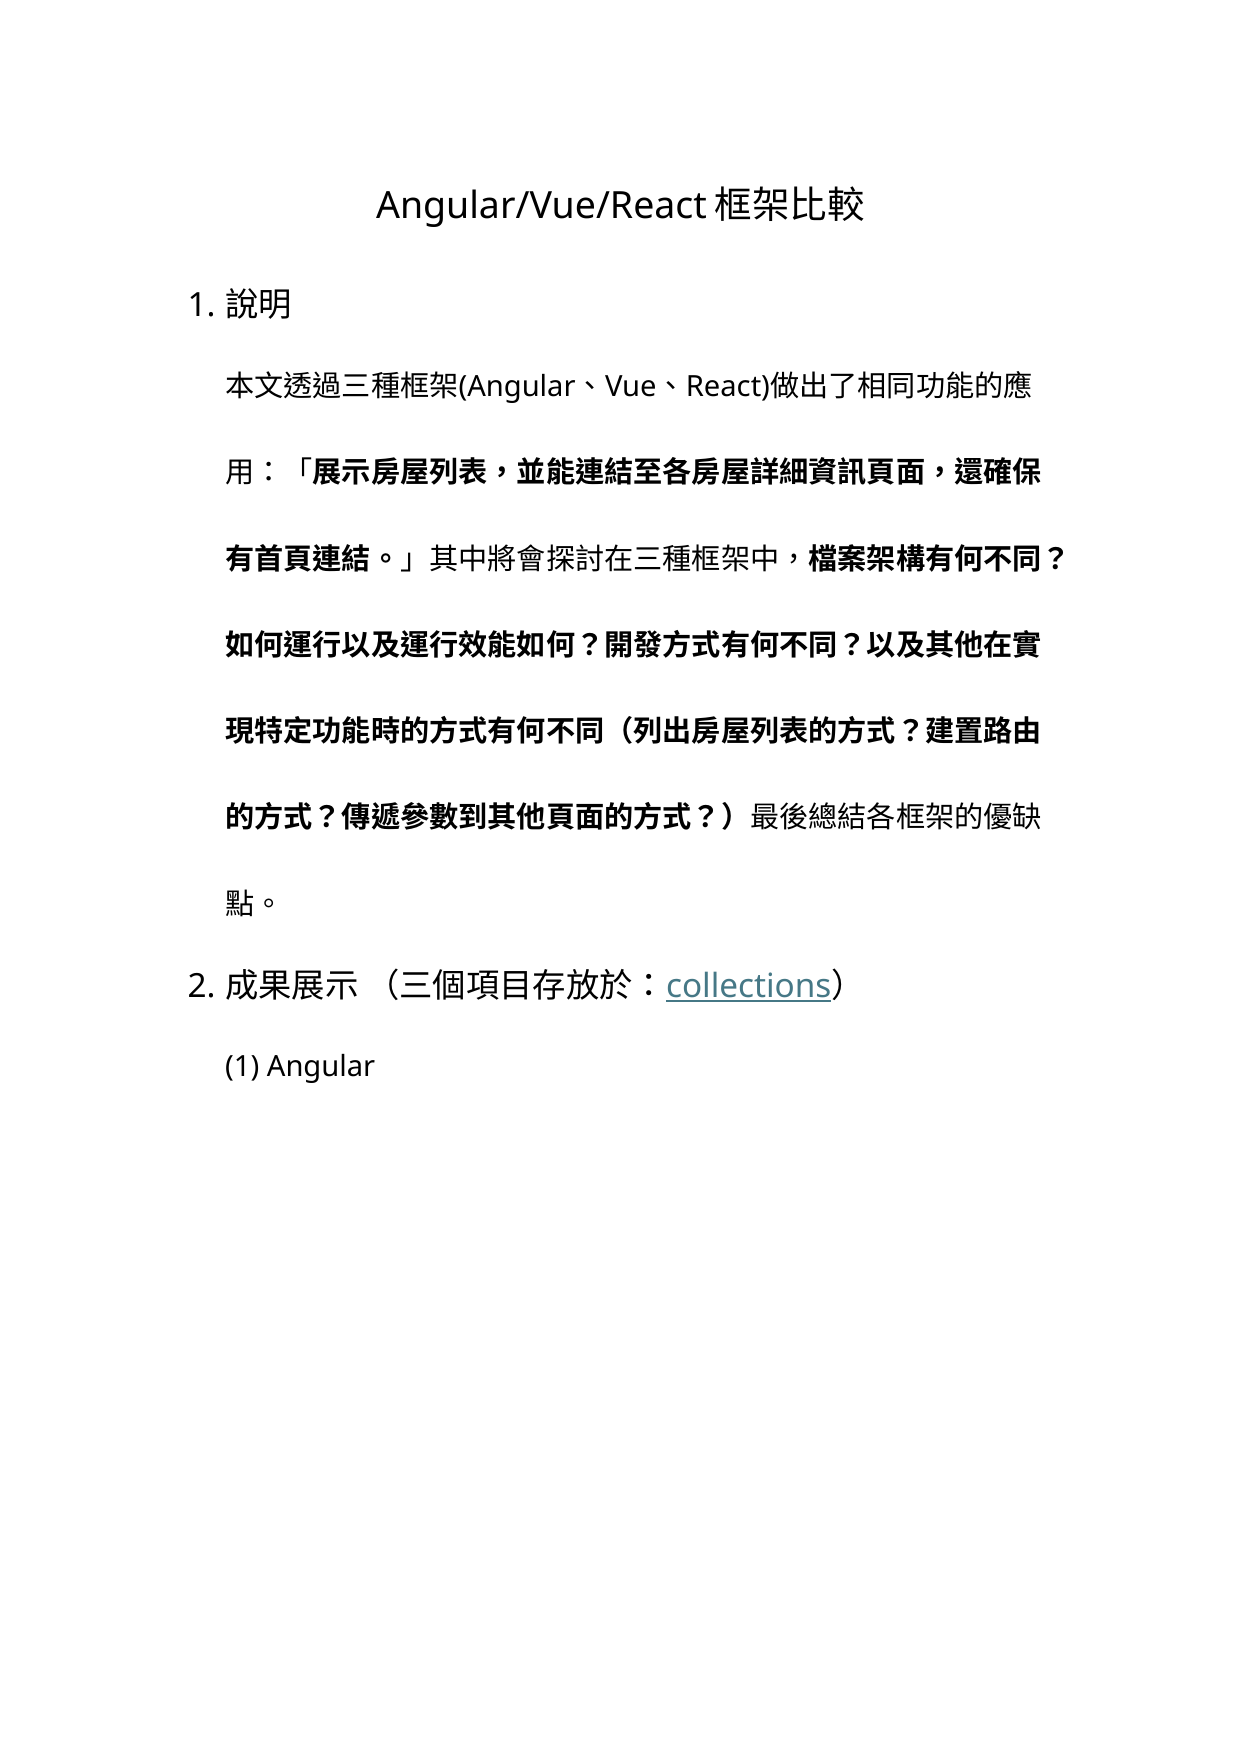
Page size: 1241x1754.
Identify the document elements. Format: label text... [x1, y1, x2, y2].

list 成果展示 （三個項目存放於：collections） [187, 945, 1053, 1020]
list 本文透過三種框架(Angular、Vue、React)做出了相同功能的應用：「展示房屋列表，並能連結至各房屋詳細資訊頁面，還確保有首頁連結。」其中將會探討在三種框架中，檔案架構有何不同？如何運行以及運行效能如何？開發方式有何不同？以及其他在實現特定功能時的方式有何不同（列出房屋列表的方式？建置路由的方式？傳遞參數到其他頁面的方式？）最後總結各框架的優缺點。 [225, 346, 1053, 939]
list (1) Angular [225, 1027, 1053, 1102]
list 說明 [187, 264, 1053, 339]
text Angular/Vue/React框架比較 [187, 164, 1053, 239]
